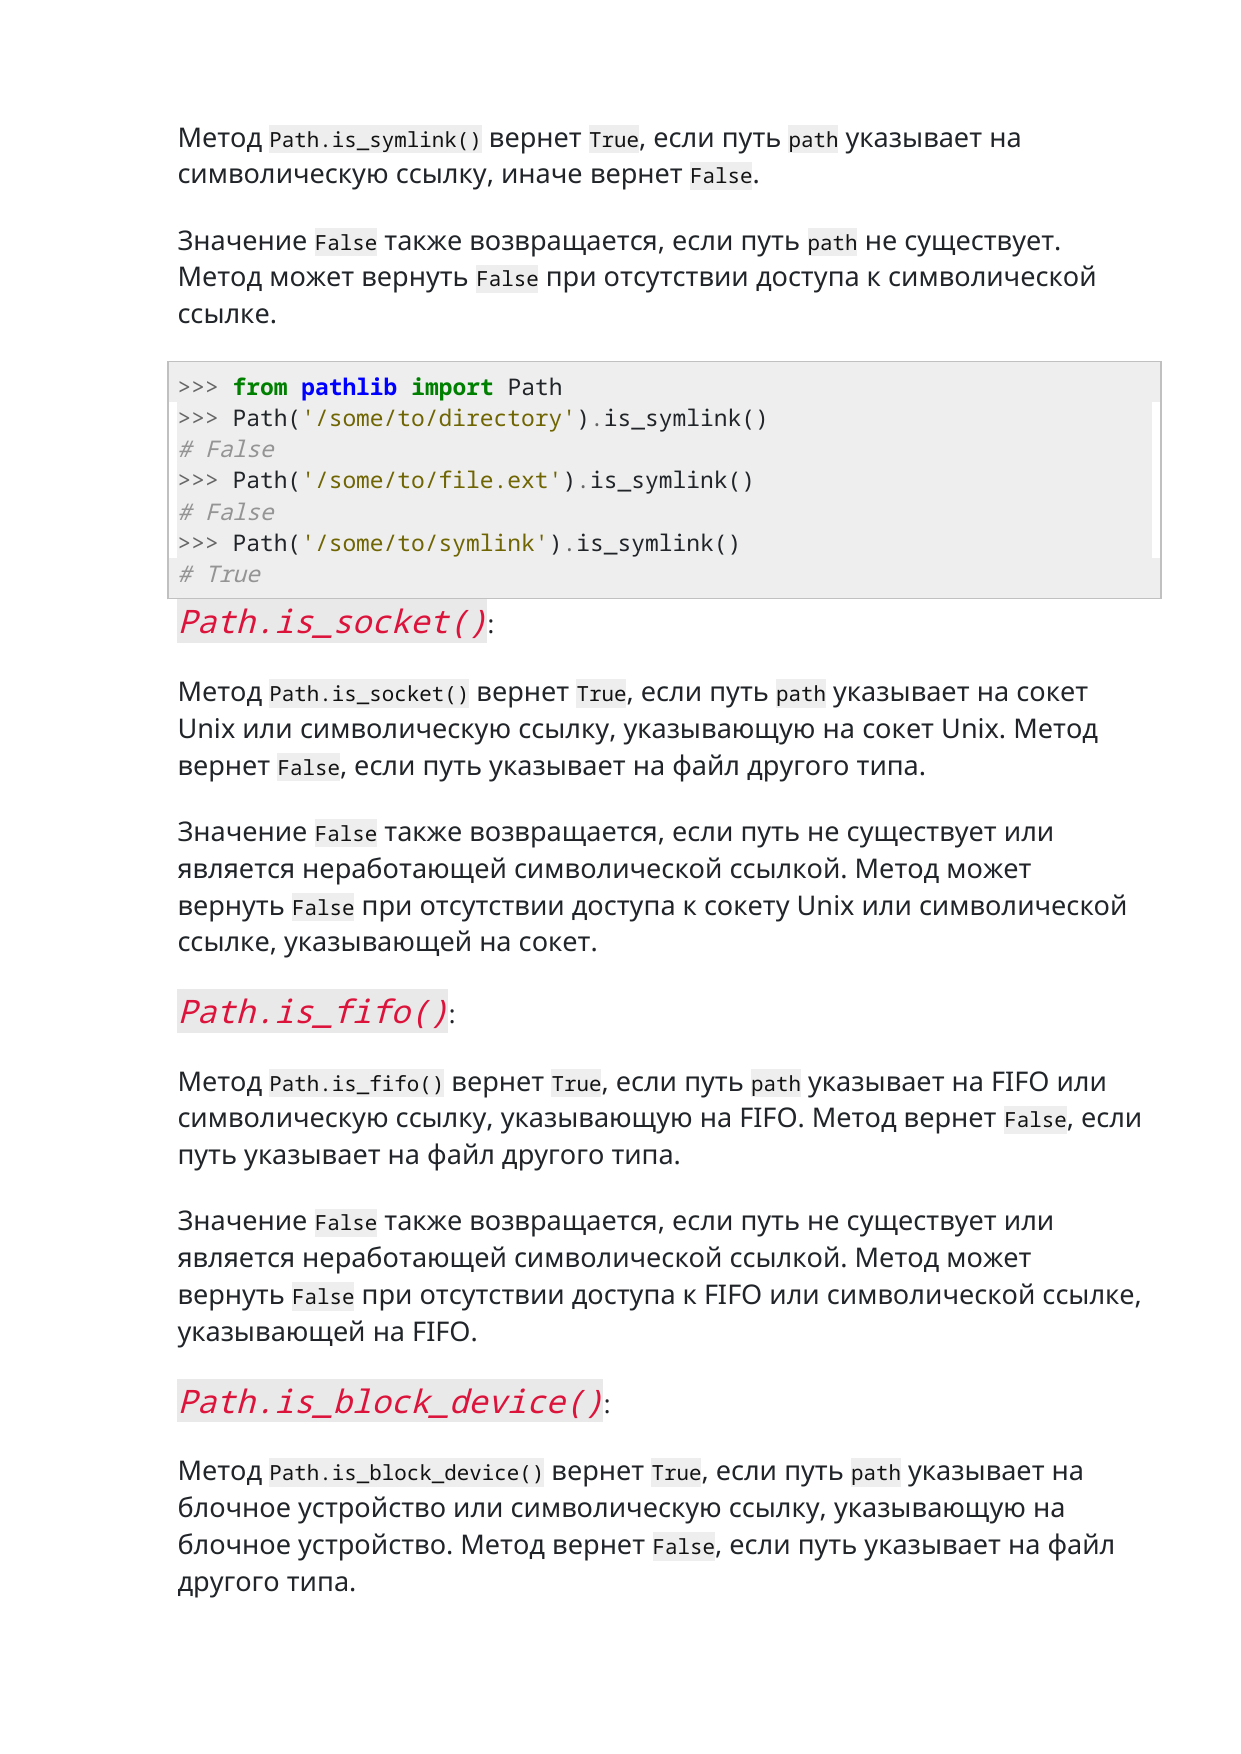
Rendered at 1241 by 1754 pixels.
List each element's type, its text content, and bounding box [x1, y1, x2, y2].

text >>> Path('/some/to/symlink').is_symlink() [177, 527, 1152, 548]
text Значение False также возвращается, если путь не существует или является неработающей символической ссылкой. Метод может вернуть False при отсутствии доступа к сокету Unix или символической ссылке, указывающей на сокет. [177, 812, 1152, 960]
text Path.is_block_device(): [177, 1378, 1152, 1422]
text Метод Path.is_block_device() вернет True, если путь path указывает на блочное устройство или символическую ссылку, указывающую на блочное устройство. Метод вернет False, если путь указывает на файл другого типа. [177, 1452, 1152, 1599]
text >>> from pathlib import Path [169, 362, 1160, 402]
text # False [177, 496, 1152, 527]
text >>> Path('/some/to/file.ext').is_symlink() [177, 464, 1152, 496]
text # False [177, 433, 1152, 464]
text # True [169, 548, 1160, 598]
text Метод Path.is_fifo() вернет True, если путь path указывает на FIFO или символическую ссылку, указывающую на FIFO. Метод вернет False, если путь указывает на файл другого типа. [177, 1062, 1152, 1173]
text Path.is_socket(): [487, 599, 1152, 643]
text Значение False также возвращается, если путь не существует или является неработающей символической ссылкой. Метод может вернуть False при отсутствии доступа к FIFO или символической ссылке, указывающей на FIFO. [177, 1202, 1152, 1349]
text >>> Path('/some/to/directory').is_symlink() [177, 402, 1152, 433]
text Значение False также возвращается, если путь path не существует. Метод может вернуть False при отсутствии доступа к символической ссылке. [177, 221, 1152, 332]
text Метод Path.is_symlink() вернет True, если путь path указывает на символическую ссылку, иначе вернет False. [177, 118, 1152, 192]
text Метод Path.is_socket() вернет True, если путь path указывает на сокет Unix или символическую ссылку, указывающую на сокет Unix. Метод вернет False, если путь указывает на файл другого типа. [177, 672, 1152, 783]
text Path.is_fifo(): [448, 989, 1152, 1033]
